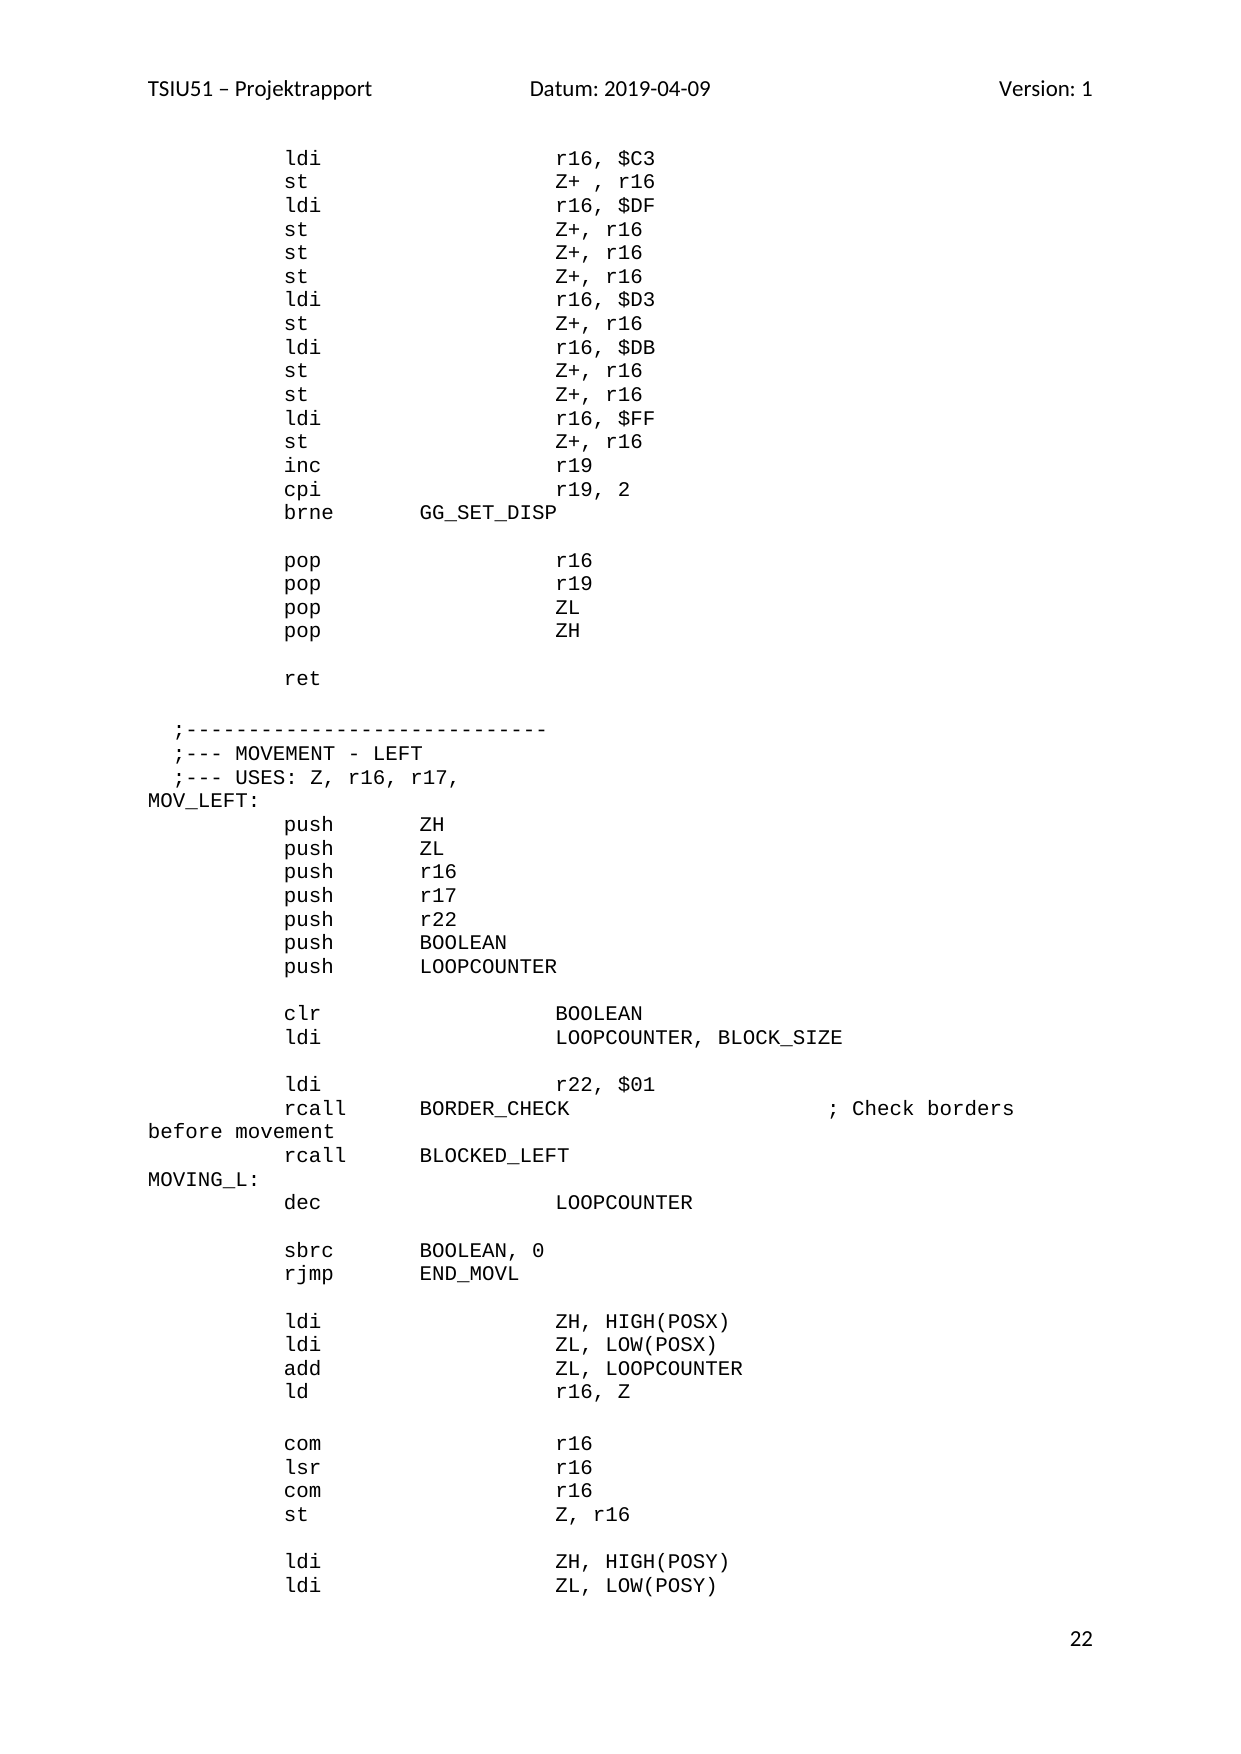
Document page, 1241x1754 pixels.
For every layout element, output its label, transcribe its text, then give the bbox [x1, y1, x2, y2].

text ldi LOOPCOUNTER, BLOCK_SIZE [148, 1027, 1093, 1051]
text com r16 [148, 1481, 1093, 1504]
text rcall BLOCKED_LEFT [148, 1145, 1093, 1169]
text rcall BORDER_CHECK ; Check borders before movement [148, 1098, 1093, 1145]
text ret [148, 668, 1093, 691]
text com r16 [148, 1433, 1093, 1457]
text ldi r16, $C3 [148, 148, 1093, 171]
text st Z+, r16 [148, 384, 1093, 408]
text pop r16 [148, 549, 1093, 573]
text MOV_LEFT: [148, 790, 1093, 814]
text MOVING_L: [148, 1169, 1093, 1192]
text ;--- USES: Z, r16, r17, [148, 767, 1093, 790]
text st Z+, r16 [148, 242, 1093, 266]
text ldi r16, $D3 [148, 289, 1093, 313]
text ldi r22, $01 [148, 1074, 1093, 1098]
text ldi ZH, HIGH(POSX) [148, 1311, 1093, 1334]
text pop ZH [148, 621, 1093, 644]
text push r17 [148, 885, 1093, 909]
text cpi r19, 2 [148, 479, 1093, 502]
text push LOOPCOUNTER [148, 956, 1093, 979]
text clr BOOLEAN [148, 1003, 1093, 1027]
text add ZL, LOOPCOUNTER [148, 1358, 1093, 1382]
text ldi ZL, LOW(POSY) [148, 1575, 1093, 1599]
text inc r19 [148, 455, 1093, 479]
text sbrc BOOLEAN, 0 [148, 1240, 1093, 1263]
text ld r16, Z [148, 1382, 1093, 1405]
text st Z+, r16 [148, 313, 1093, 337]
text push BOOLEAN [148, 932, 1093, 956]
text ;----------------------------- [148, 719, 1093, 743]
text push r22 [148, 909, 1093, 932]
text brne GG_SET_DISP [148, 502, 1093, 526]
text st Z+, r16 [148, 360, 1093, 384]
text st Z+, r16 [148, 218, 1093, 242]
text st Z+, r16 [148, 431, 1093, 455]
text st Z+ , r16 [148, 171, 1093, 195]
text lsr r16 [148, 1457, 1093, 1481]
text push ZL [148, 838, 1093, 861]
text ldi r16, $FF [148, 408, 1093, 431]
text ldi r16, $DB [148, 337, 1093, 360]
text ldi ZL, LOW(POSX) [148, 1334, 1093, 1358]
text dec LOOPCOUNTER [148, 1192, 1093, 1216]
text push ZH [148, 814, 1093, 838]
text ;--- MOVEMENT - LEFT [148, 743, 1093, 767]
text push r16 [148, 861, 1093, 885]
text st Z, r16 [148, 1504, 1093, 1528]
text st Z+, r16 [148, 266, 1093, 289]
text ldi r16, $DF [148, 195, 1093, 218]
text pop ZL [148, 597, 1093, 621]
text pop r19 [148, 573, 1093, 597]
text ldi ZH, HIGH(POSY) [148, 1551, 1093, 1575]
text rjmp END_MOVL [148, 1263, 1093, 1287]
